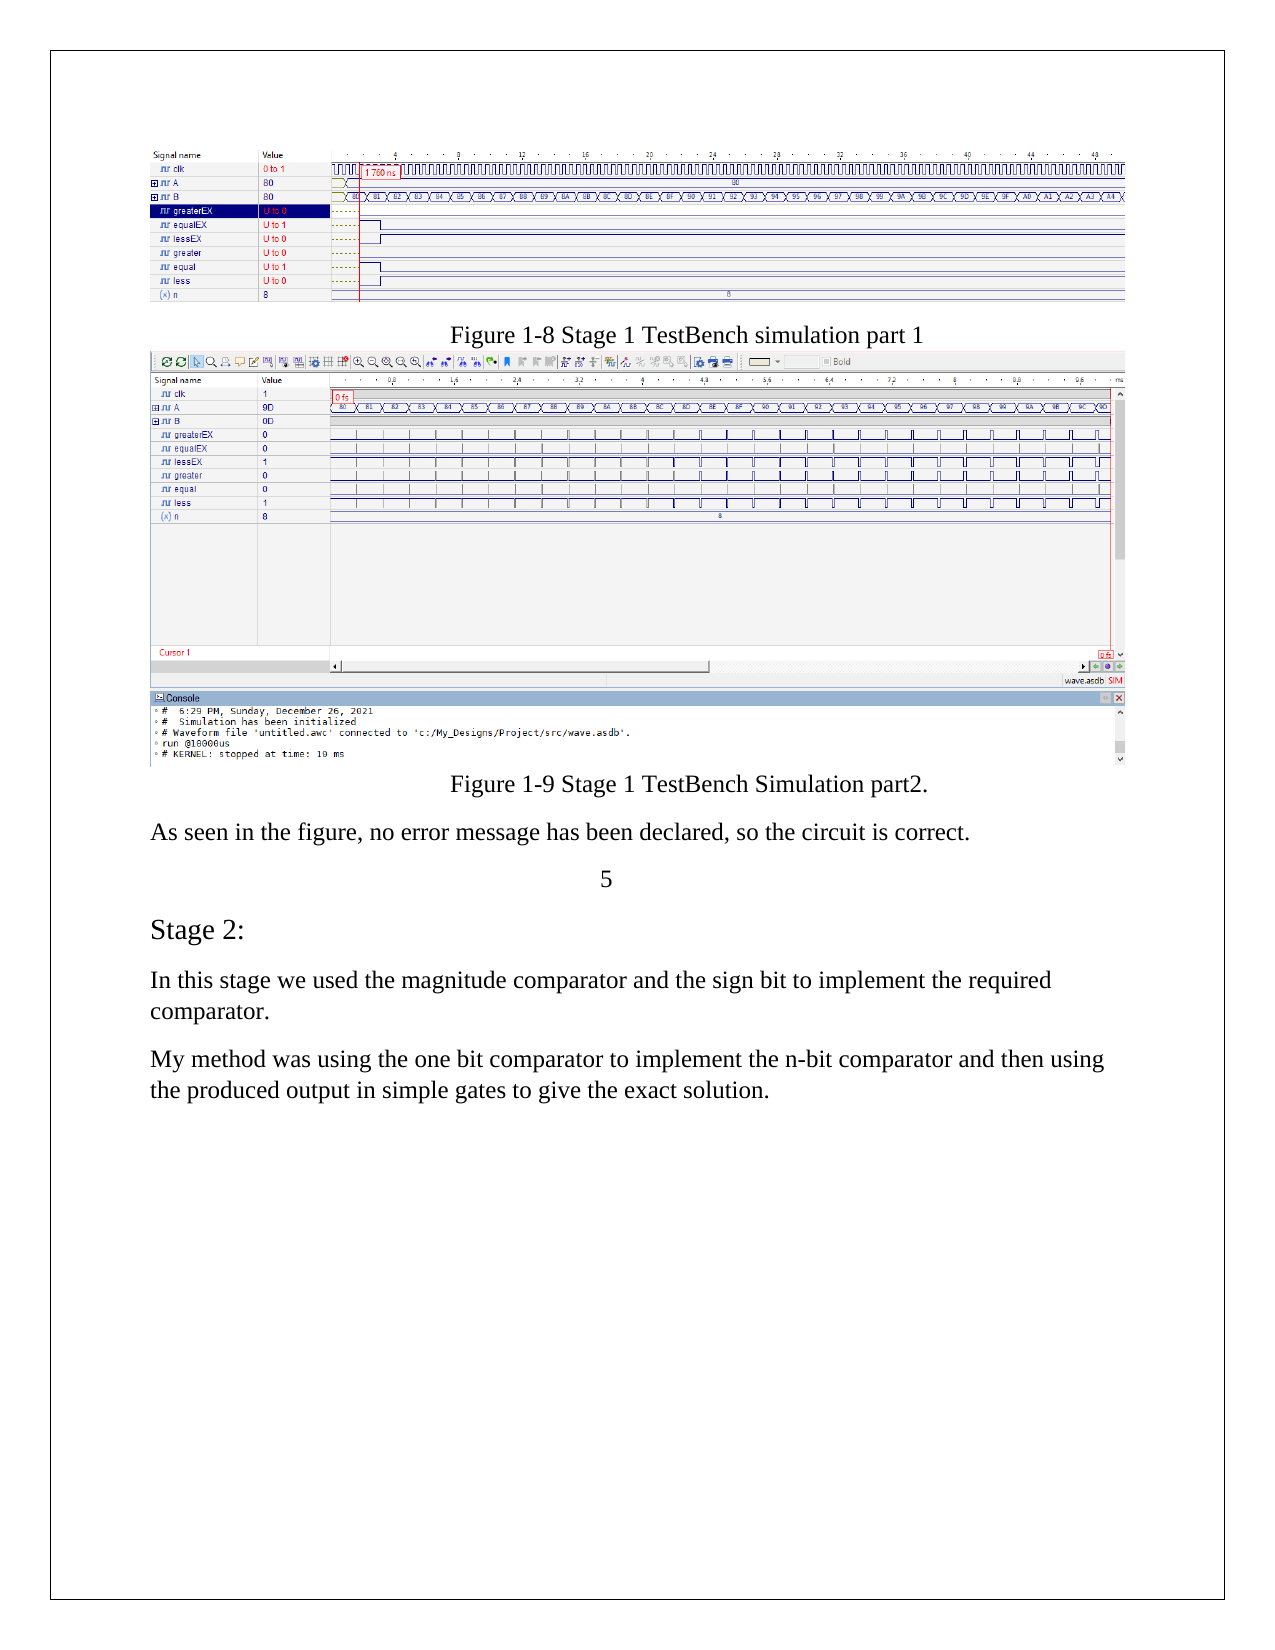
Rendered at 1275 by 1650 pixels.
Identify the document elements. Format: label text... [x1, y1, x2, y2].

text In this stage we used the magnitude comparator and the sign bit to implement the required comparator. [150, 965, 1125, 1025]
text 5 [150, 864, 1125, 893]
picture [150, 150, 1125, 302]
text Stage 2: [150, 912, 1125, 946]
text As seen in the figure, no error message has been declared, so the circuit is correct. [150, 817, 1125, 846]
picture [150, 351, 1125, 767]
text Figure 1-8 Stage 1 TestBench simulation part 1 Figure 1-9 Stage 1 TestBench Simulation part2. [150, 320, 1125, 351]
text Figure 1-8 Stage 1 TestBench simulation part 1 Figure 1-9 Stage 1 TestBench Simulation part2. [150, 767, 1125, 798]
text My method was using the one bit comparator to implement the n-bit comparator and then using the produced output in simple gates to give the exact solution. [150, 1044, 1125, 1103]
